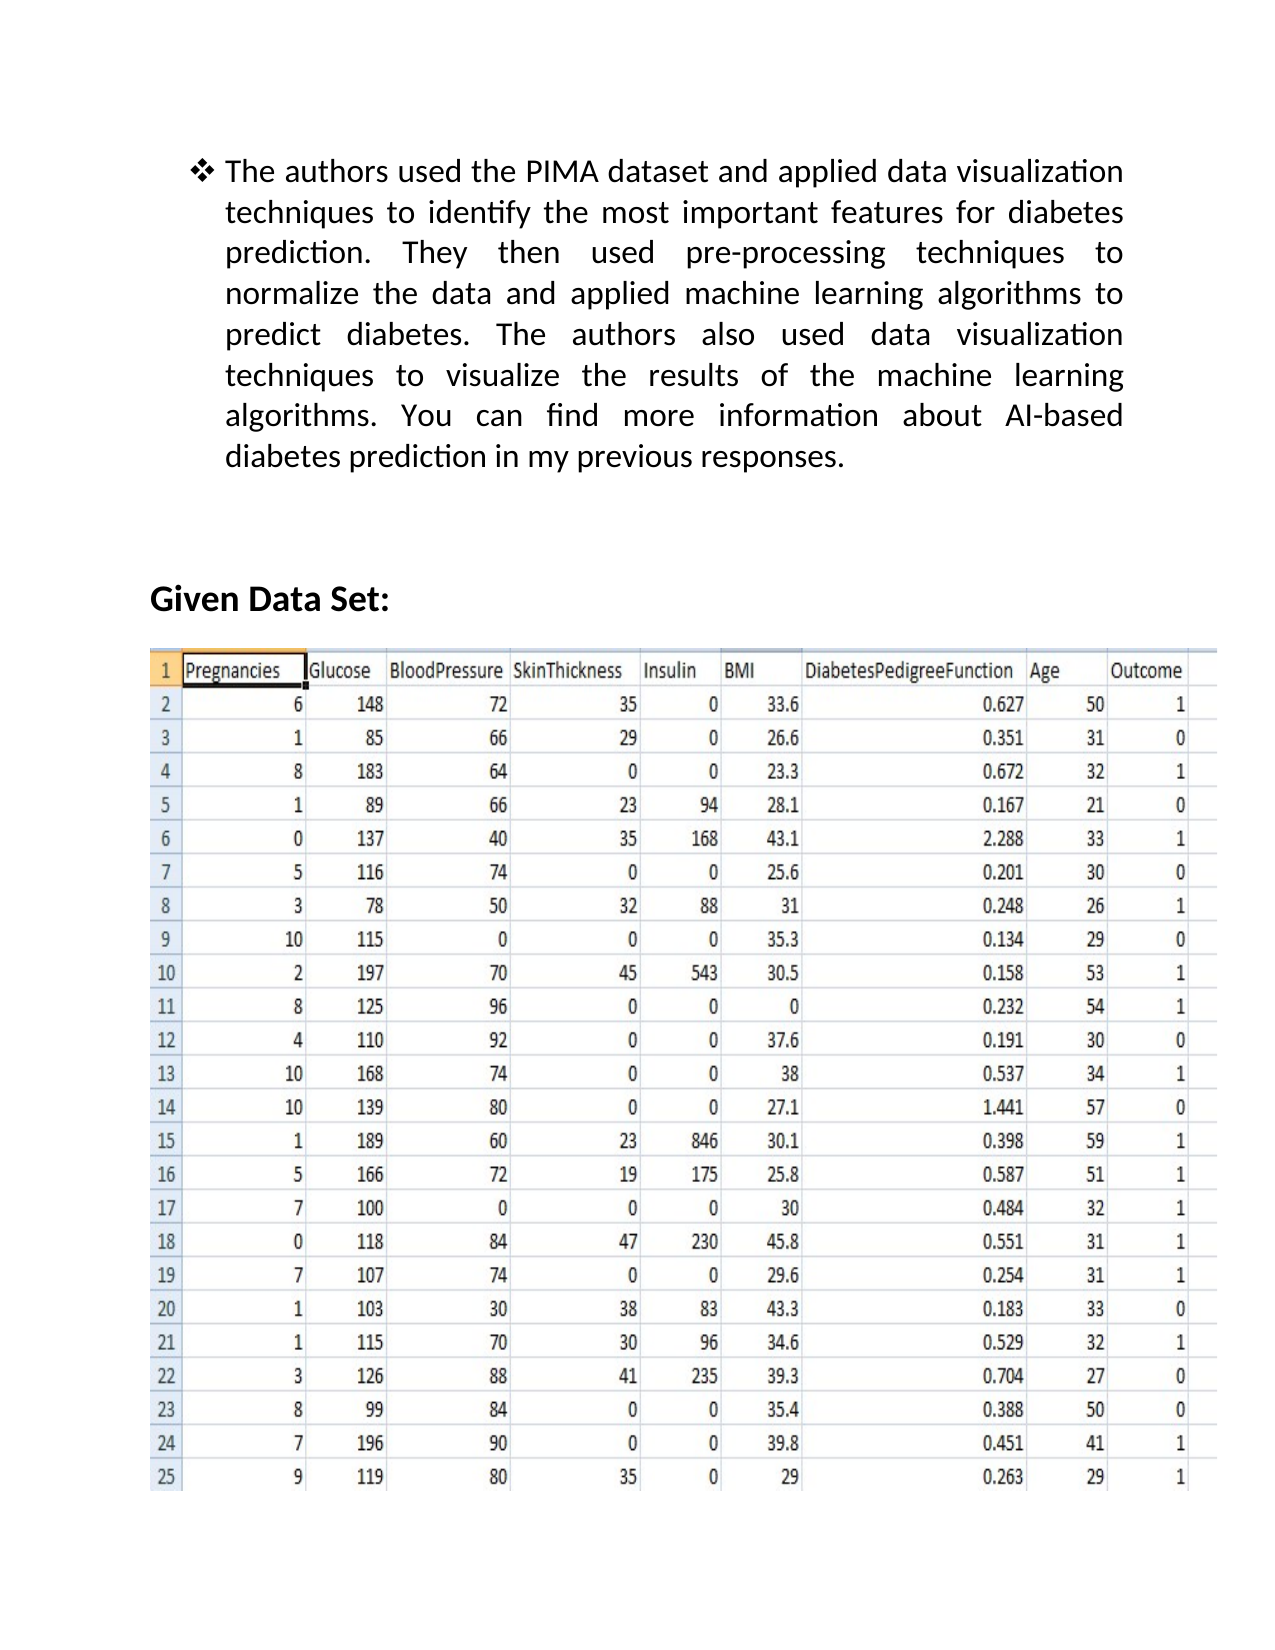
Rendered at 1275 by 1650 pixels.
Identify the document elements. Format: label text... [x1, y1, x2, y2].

text Given Data Set: [150, 575, 1125, 621]
picture [150, 648, 1218, 1491]
list The authors used the PIMA dataset and applied data visualization techniques to identify the most important features for diabetes prediction. They then used pre-processing techniques to normalize the data and applied machine learning algorithms to predict diabetes. The authors also used data visualization techniques to visualize the results of the machine learning algorithms. You can find more information about AI-based diabetes prediction in my previous responses. [187, 150, 1125, 476]
